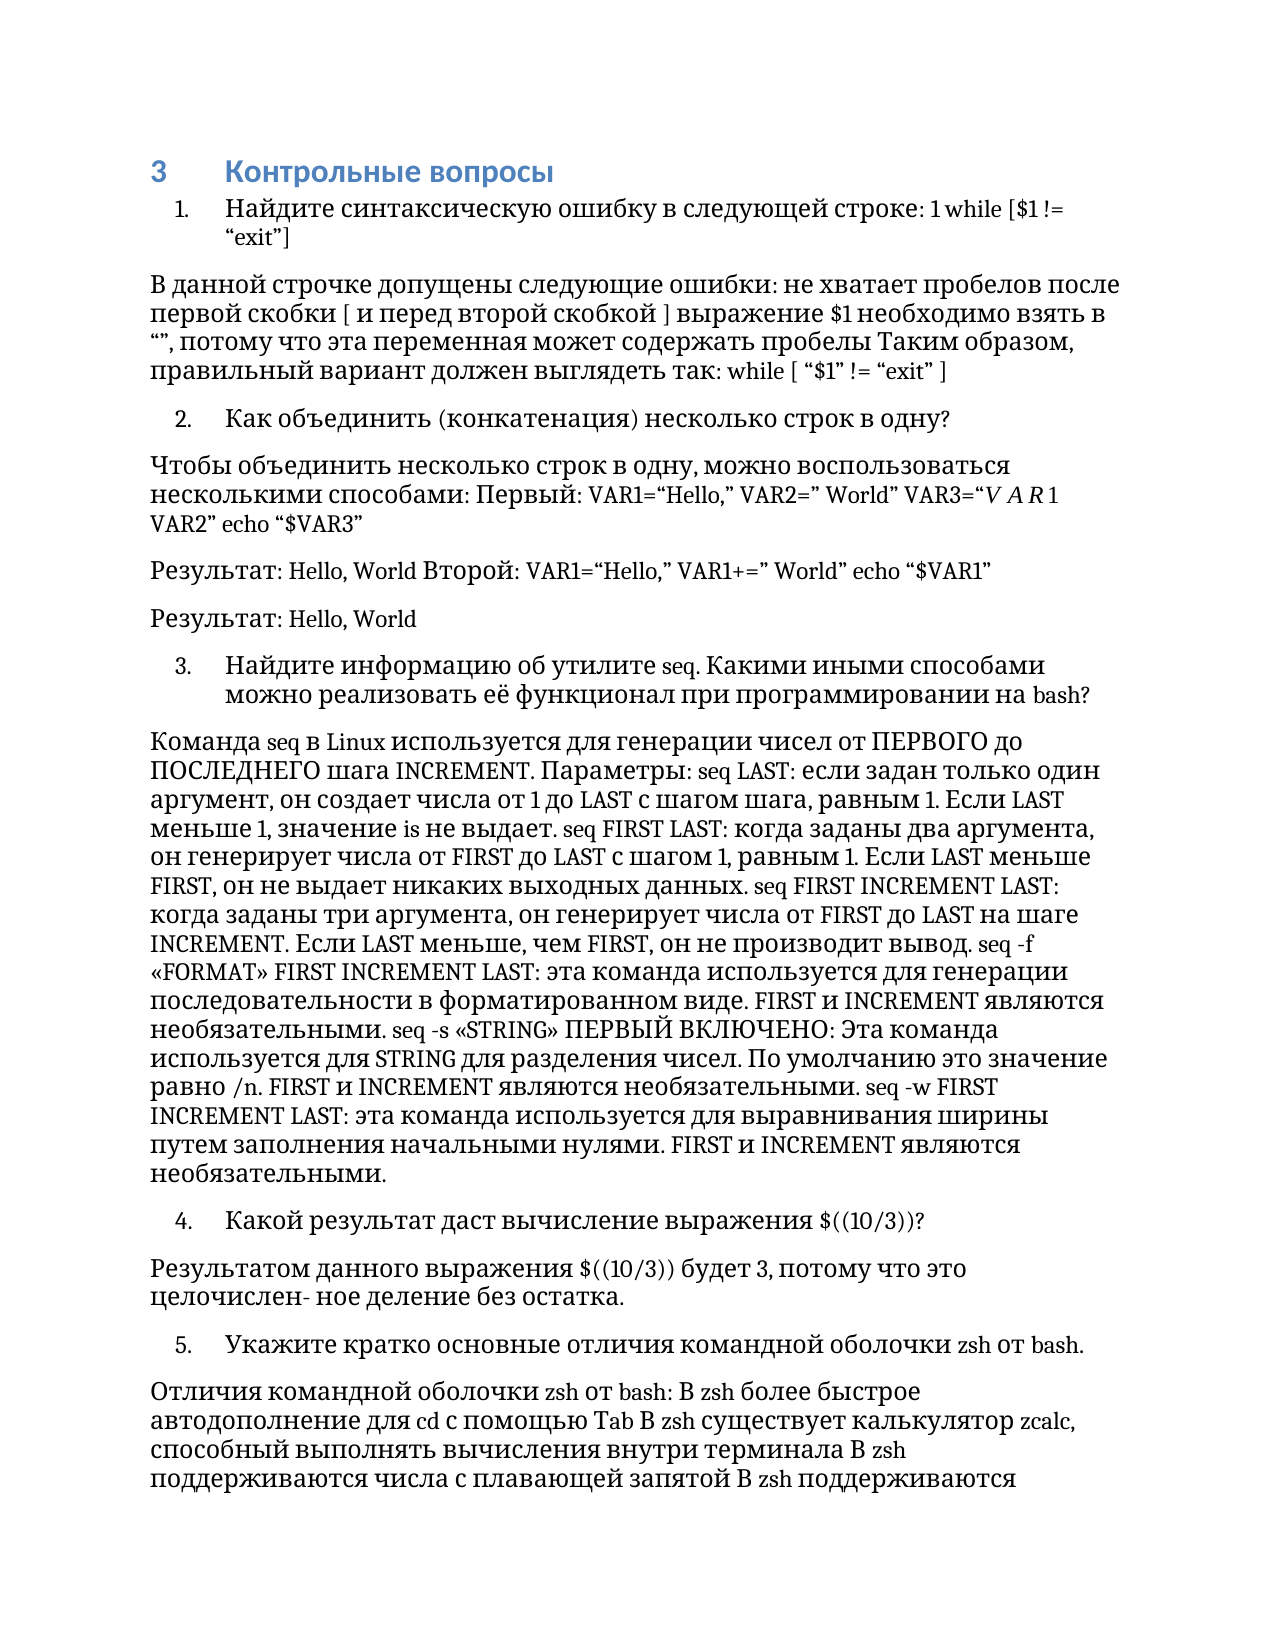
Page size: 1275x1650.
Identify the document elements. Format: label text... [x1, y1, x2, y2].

text Результат: Hello, World [150, 604, 1125, 633]
list Найдите синтаксическую ошибку в следующей строке: 1 while [$1 != “exit”] [175, 194, 1125, 252]
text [150, 1378, 1125, 1493]
list Как объединить (конкатенация) несколько строк в одну? [175, 404, 1125, 433]
text В данной строчке допущены следующие ошибки: не хватает пробелов после первой скобки [ и перед второй скобкой ] выражение $1 необходимо взять в “”, потому что эта переменная может содержать пробелы Таким образом, правильный вариант должен выглядеть так: while [ “$1” != “exit” ] [150, 271, 1125, 386]
subtitle 3 Контрольные вопросы [150, 150, 1125, 191]
list Найдите информацию об утилите seq. Какими иными способами можно реализовать её функционал при программировании на bash? [175, 652, 1125, 709]
text Команда seq в Linux используется для генерации чисел от ПЕРВОГО до ПОСЛЕДНЕГО шага INCREMENT. Параметры: seq LAST: если задан только один аргумент, он создает числа от 1 до LAST с шагом шага, равным 1. Если LAST меньше 1, значение is не выдает. seq FIRST LAST: когда заданы два аргумента, он генерирует числа от FIRST до LAST с шагом 1, равным 1. Если LAST меньше FIRST, он не выдает никаких выходных данных. seq FIRST INCREMENT LAST: когда заданы три аргумента, он генерирует числа от FIRST до LAST на шаге INCREMENT. Если LAST меньше, чем FIRST, он не производит вывод. seq -f «FORMAT» FIRST INCREMENT LAST: эта команда используется для генерации последовательности в форматированном виде. FIRST и INCREMENT являются необязательными. seq -s «STRING» ПЕРВЫЙ ВКЛЮЧЕНО: Эта команда используется для STRING для разделения чисел. По умолчанию это значение равно /n. FIRST и INCREMENT являются необязательными. seq -w FIRST INCREMENT LAST: эта команда используется для выравнивания ширины путем заполнения начальными нулями. FIRST и INCREMENT являются необязательными. [150, 728, 1125, 1188]
list Какой результат даст вычисление выражения $((10/3))? [175, 1207, 1125, 1236]
text Чтобы объединить несколько строк в одну, можно воспользоваться несколькими способами: Первый: VAR1=“Hello,” VAR2=” World” VAR3=“VAR2” echo “$VAR3” [150, 452, 1125, 538]
list Укажите кратко основные отличия командной оболочки zsh от bash. [175, 1331, 1125, 1359]
text Результатом данного выражения $((10/3)) будет 3, потому что это целочислен- ное деление без остатка. [150, 1254, 1125, 1312]
text Результат: Hello, World Второй: VAR1=“Hello,” VAR1+=” World” echo “$VAR1” [150, 557, 1125, 586]
